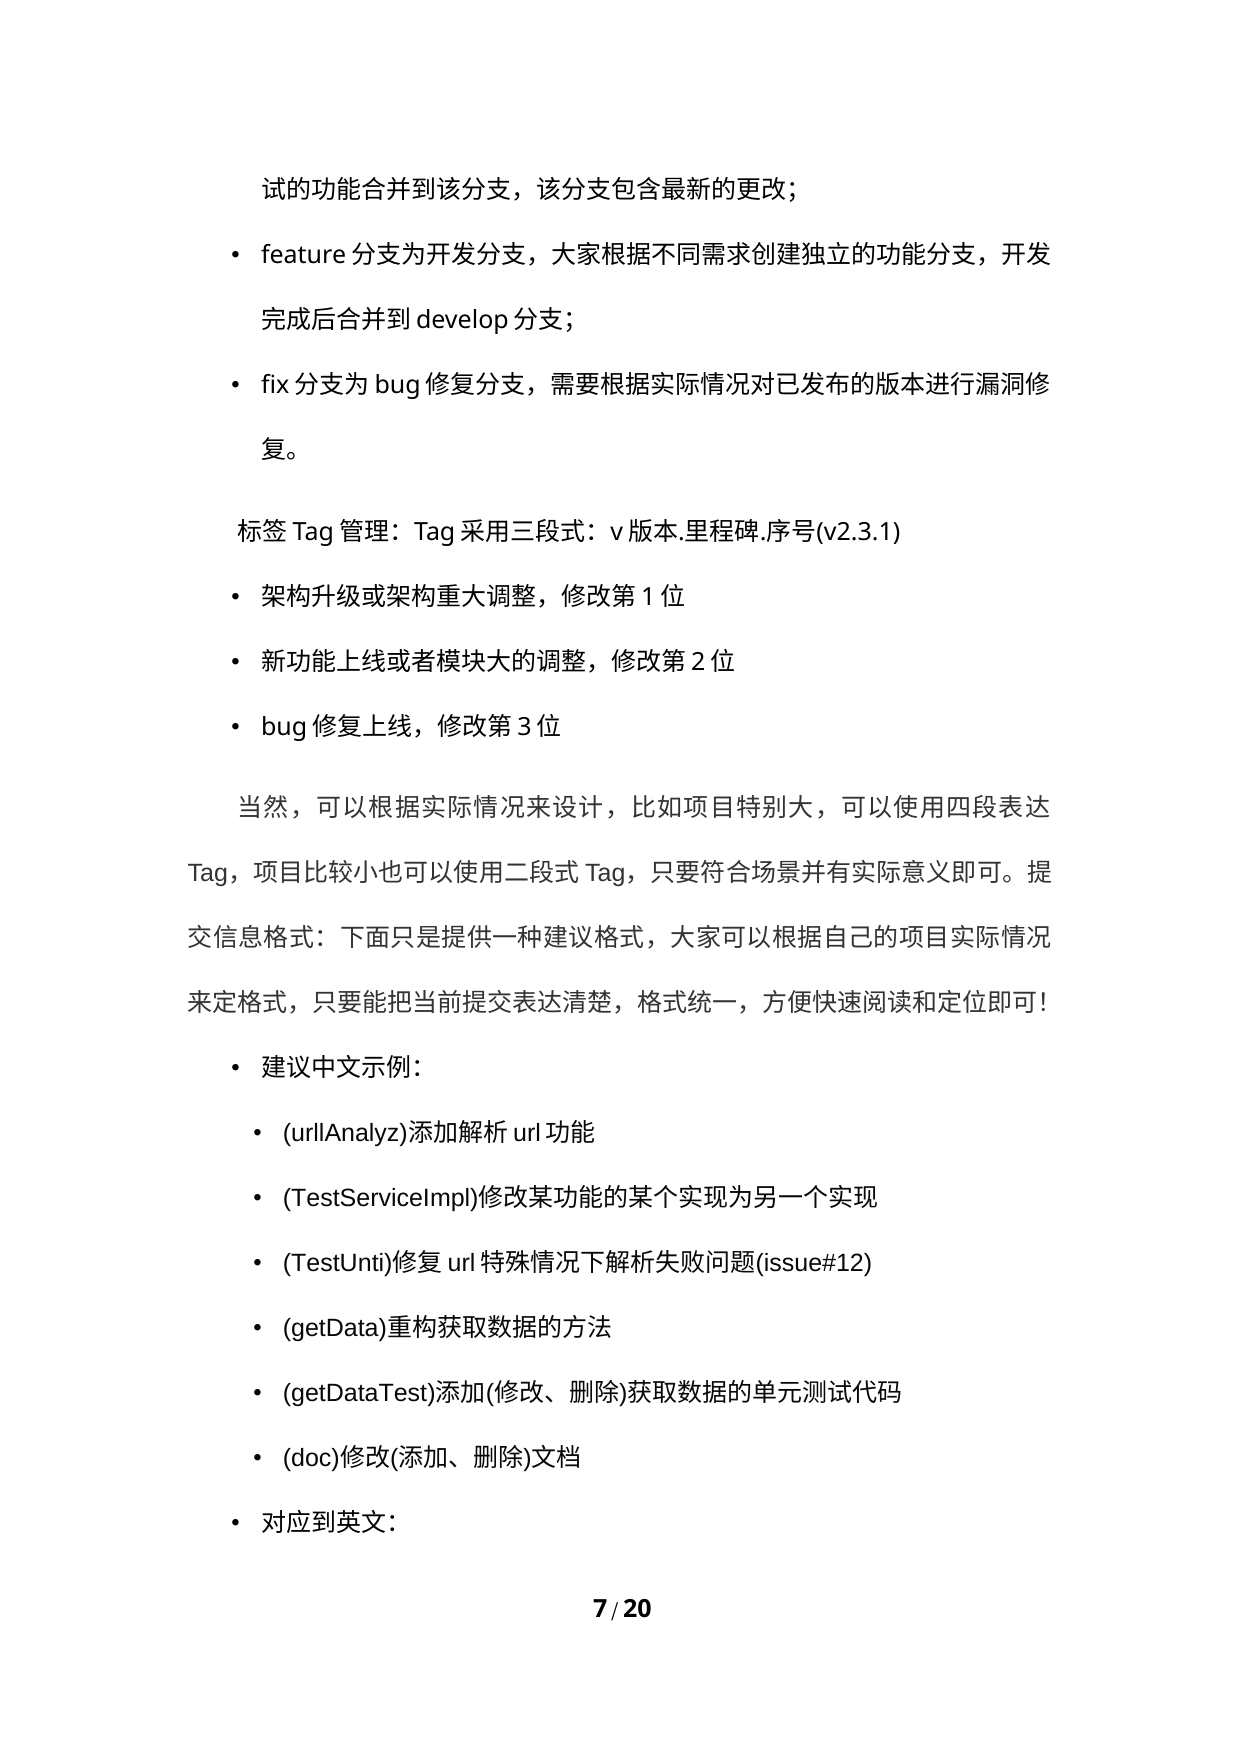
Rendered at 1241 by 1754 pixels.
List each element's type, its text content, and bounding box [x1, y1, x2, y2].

text 建议中文示例： [231, 1033, 1053, 1098]
text 当然，可以根据实际情况来设计，比如项目特别大，可以使用四段表达Tag，项目比较小也可以使用二段式Tag，只要符合场景并有实际意义即可。提交信息格式：下面只是提供一种建议格式，大家可以根据自己的项目实际情况来定格式，只要能把当前提交表达清楚，格式统一，方便快速阅读和定位即可！ [187, 773, 1053, 1033]
text fix分支为bug修复分支，需要根据实际情况对已发布的版本进行漏洞修复。 [231, 351, 1053, 481]
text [231, 156, 1053, 221]
text 对应到英文： [231, 1488, 1053, 1553]
text (TestUnti)修复url特殊情况下解析失败问题(issue#12) [253, 1228, 1053, 1293]
text (TestServiceImpl)修改某功能的某个实现为另一个实现 [253, 1163, 1053, 1228]
text (urllAnalyz)添加解析url功能 [253, 1098, 1053, 1163]
text (getData)重构获取数据的方法 [253, 1293, 1053, 1358]
text 标签Tag管理：Tag采用三段式：v版本.里程碑.序号(v2.3.1) [187, 497, 1053, 562]
text 新功能上线或者模块大的调整，修改第2位 [231, 627, 1053, 692]
text feature分支为开发分支，大家根据不同需求创建独立的功能分支，开发完成后合并到develop分支； [231, 221, 1053, 351]
text 架构升级或架构重大调整，修改第1位 [231, 562, 1053, 627]
text bug修复上线，修改第3位 [231, 692, 1053, 757]
text (getDataTest)添加(修改、删除)获取数据的单元测试代码 [253, 1358, 1053, 1423]
text (doc)修改(添加、删除)文档 [253, 1423, 1053, 1488]
